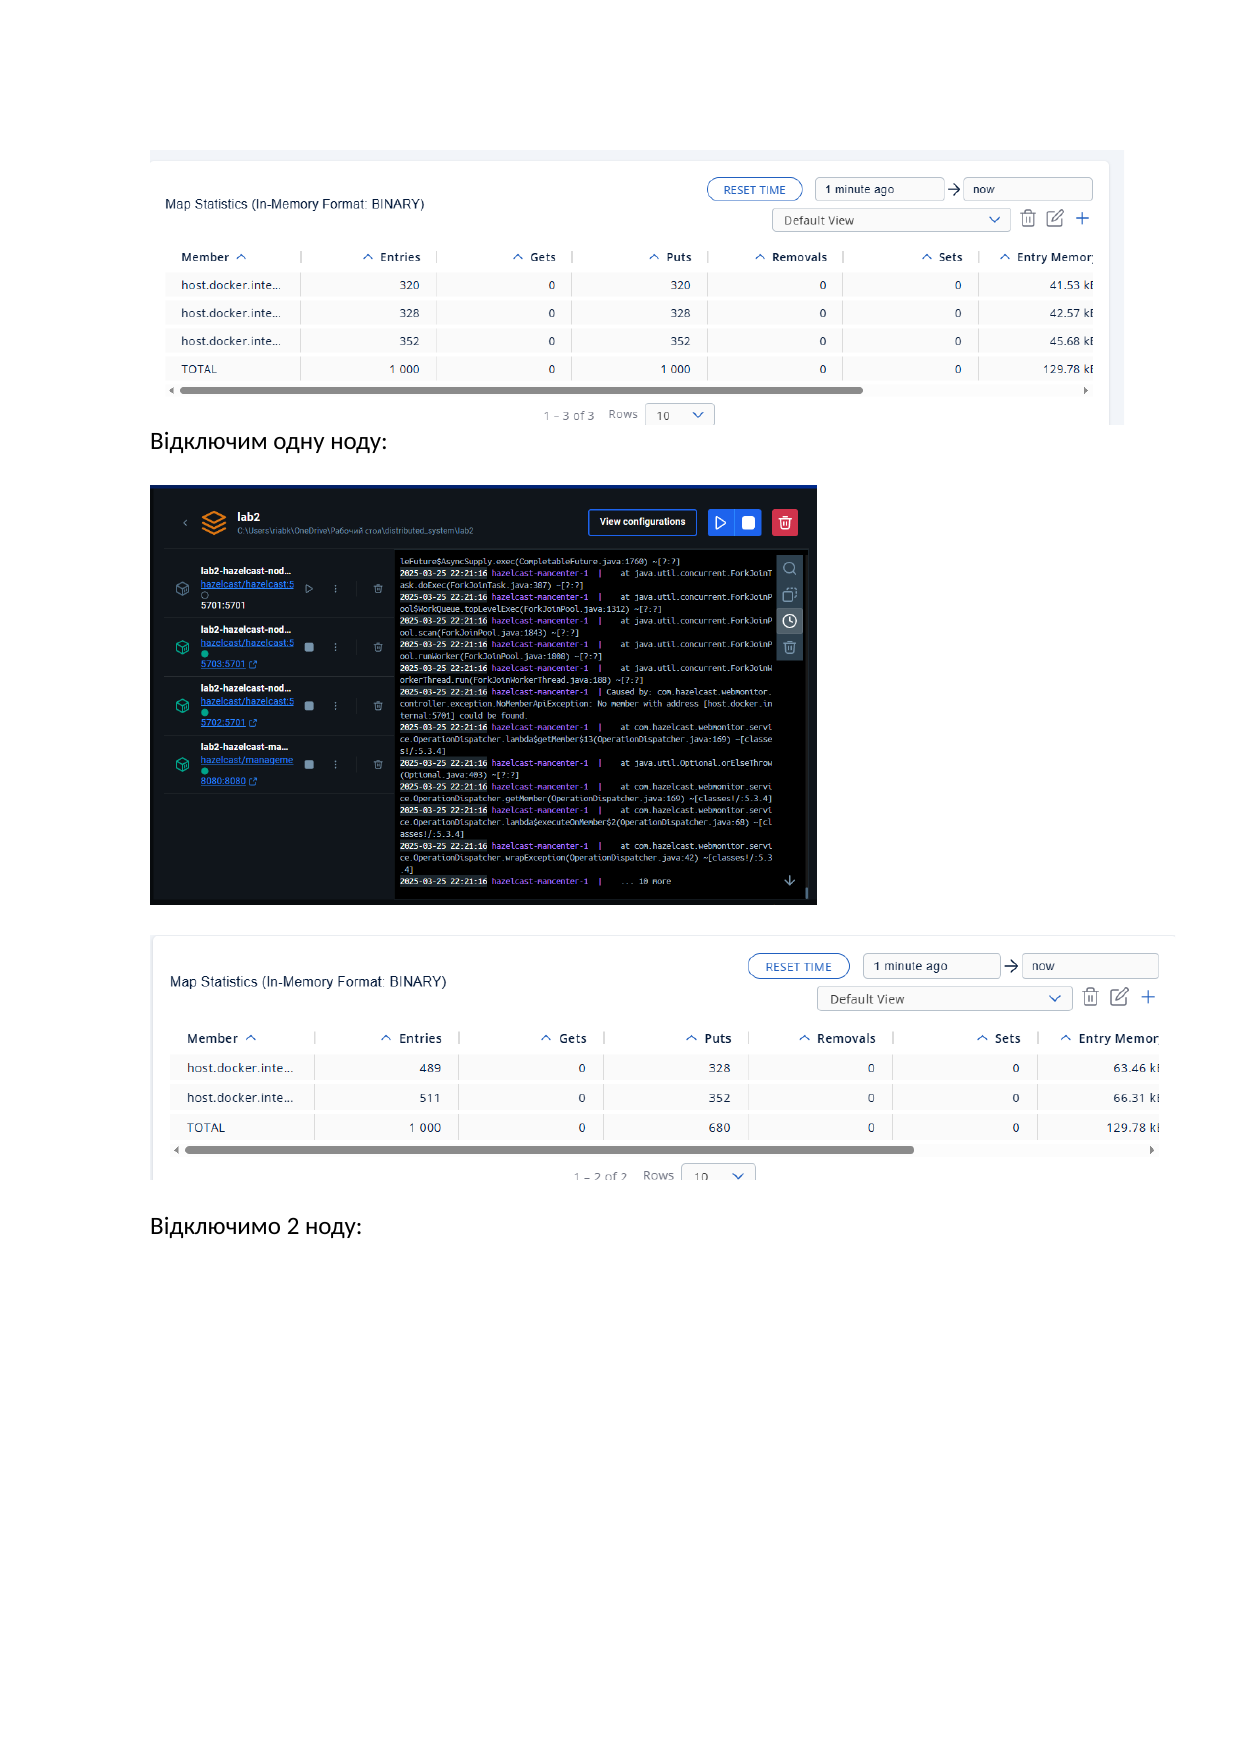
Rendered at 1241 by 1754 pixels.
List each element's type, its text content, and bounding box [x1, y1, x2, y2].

text Відключим одну ноду: [150, 425, 1090, 455]
picture [150, 150, 1125, 425]
picture [150, 485, 817, 905]
picture [150, 935, 1176, 1180]
text Відключимо 2 ноду: [150, 1211, 1090, 1241]
